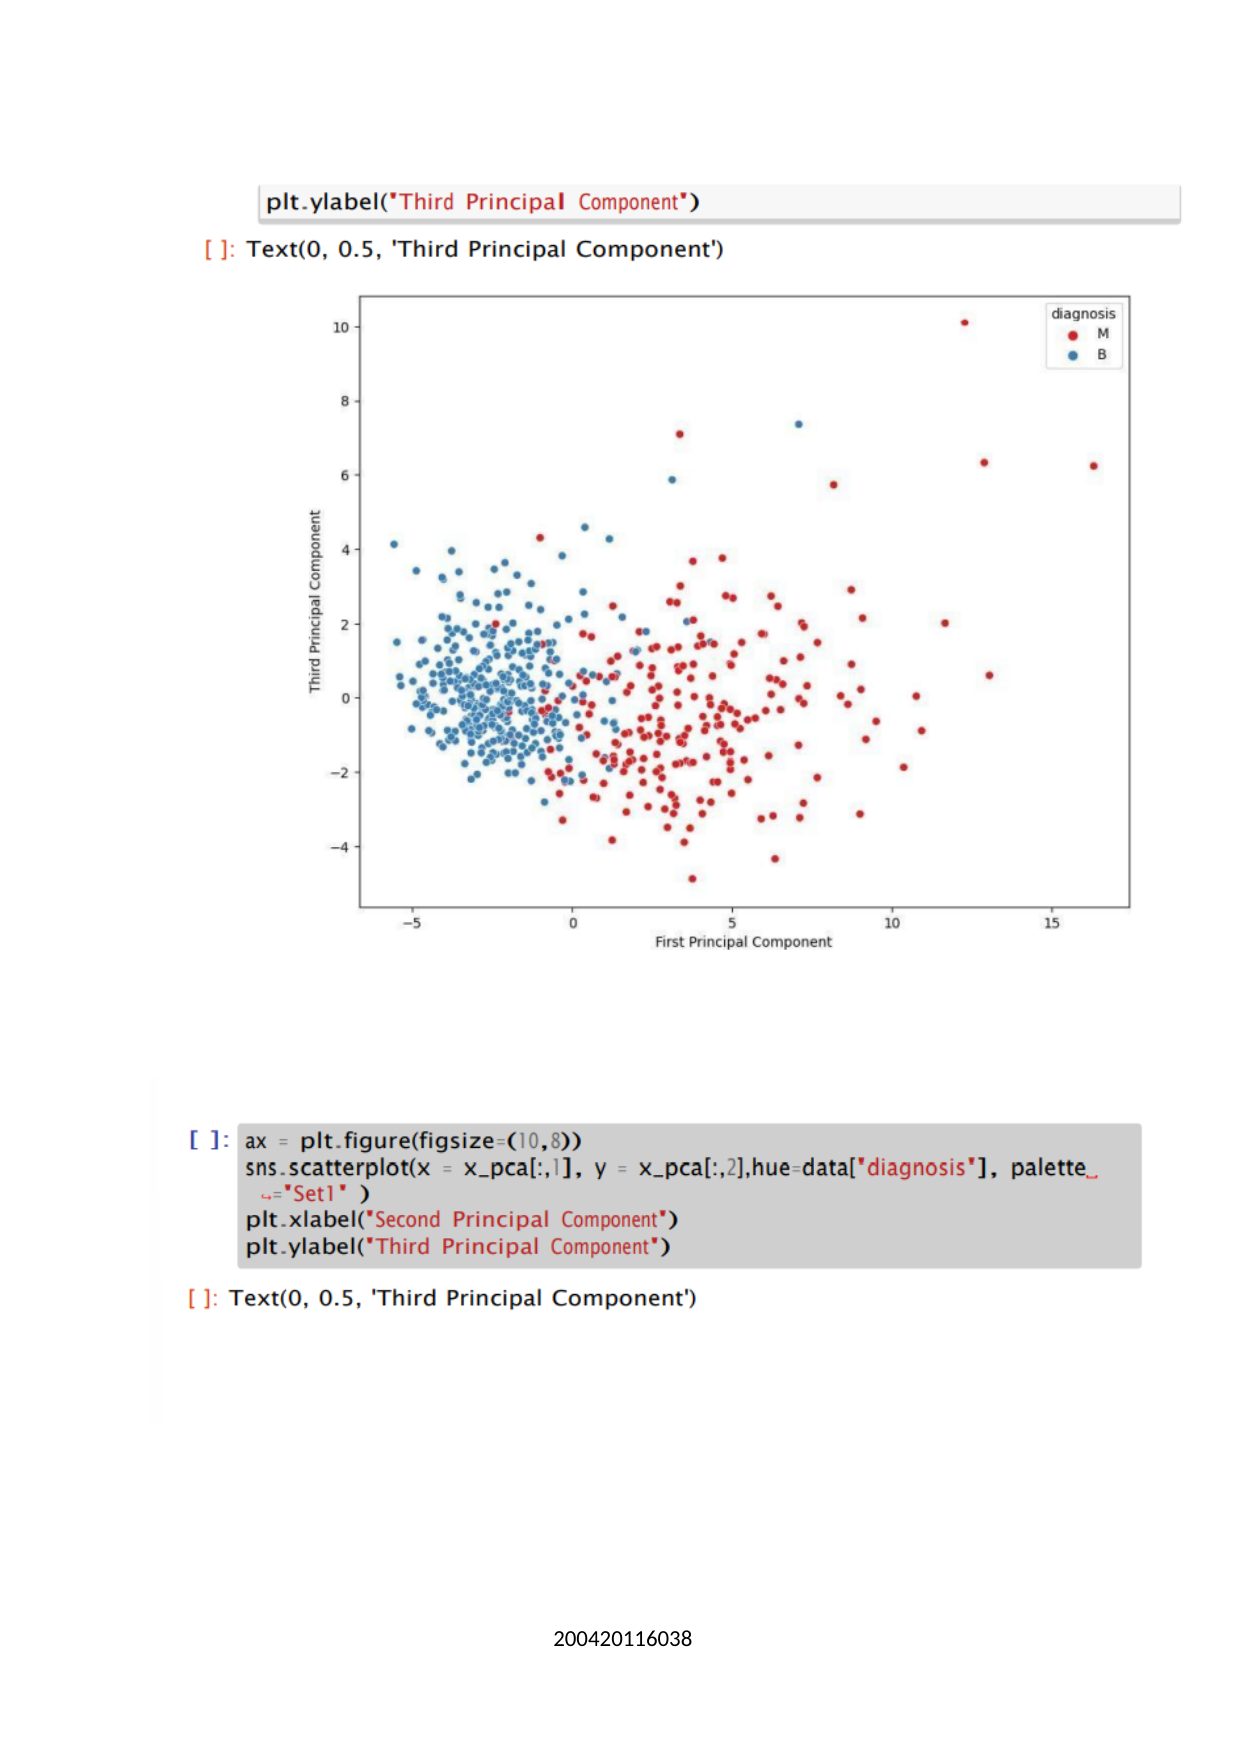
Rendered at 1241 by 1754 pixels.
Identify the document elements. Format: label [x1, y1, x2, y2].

picture [150, 150, 1241, 992]
picture [150, 1076, 1235, 1423]
